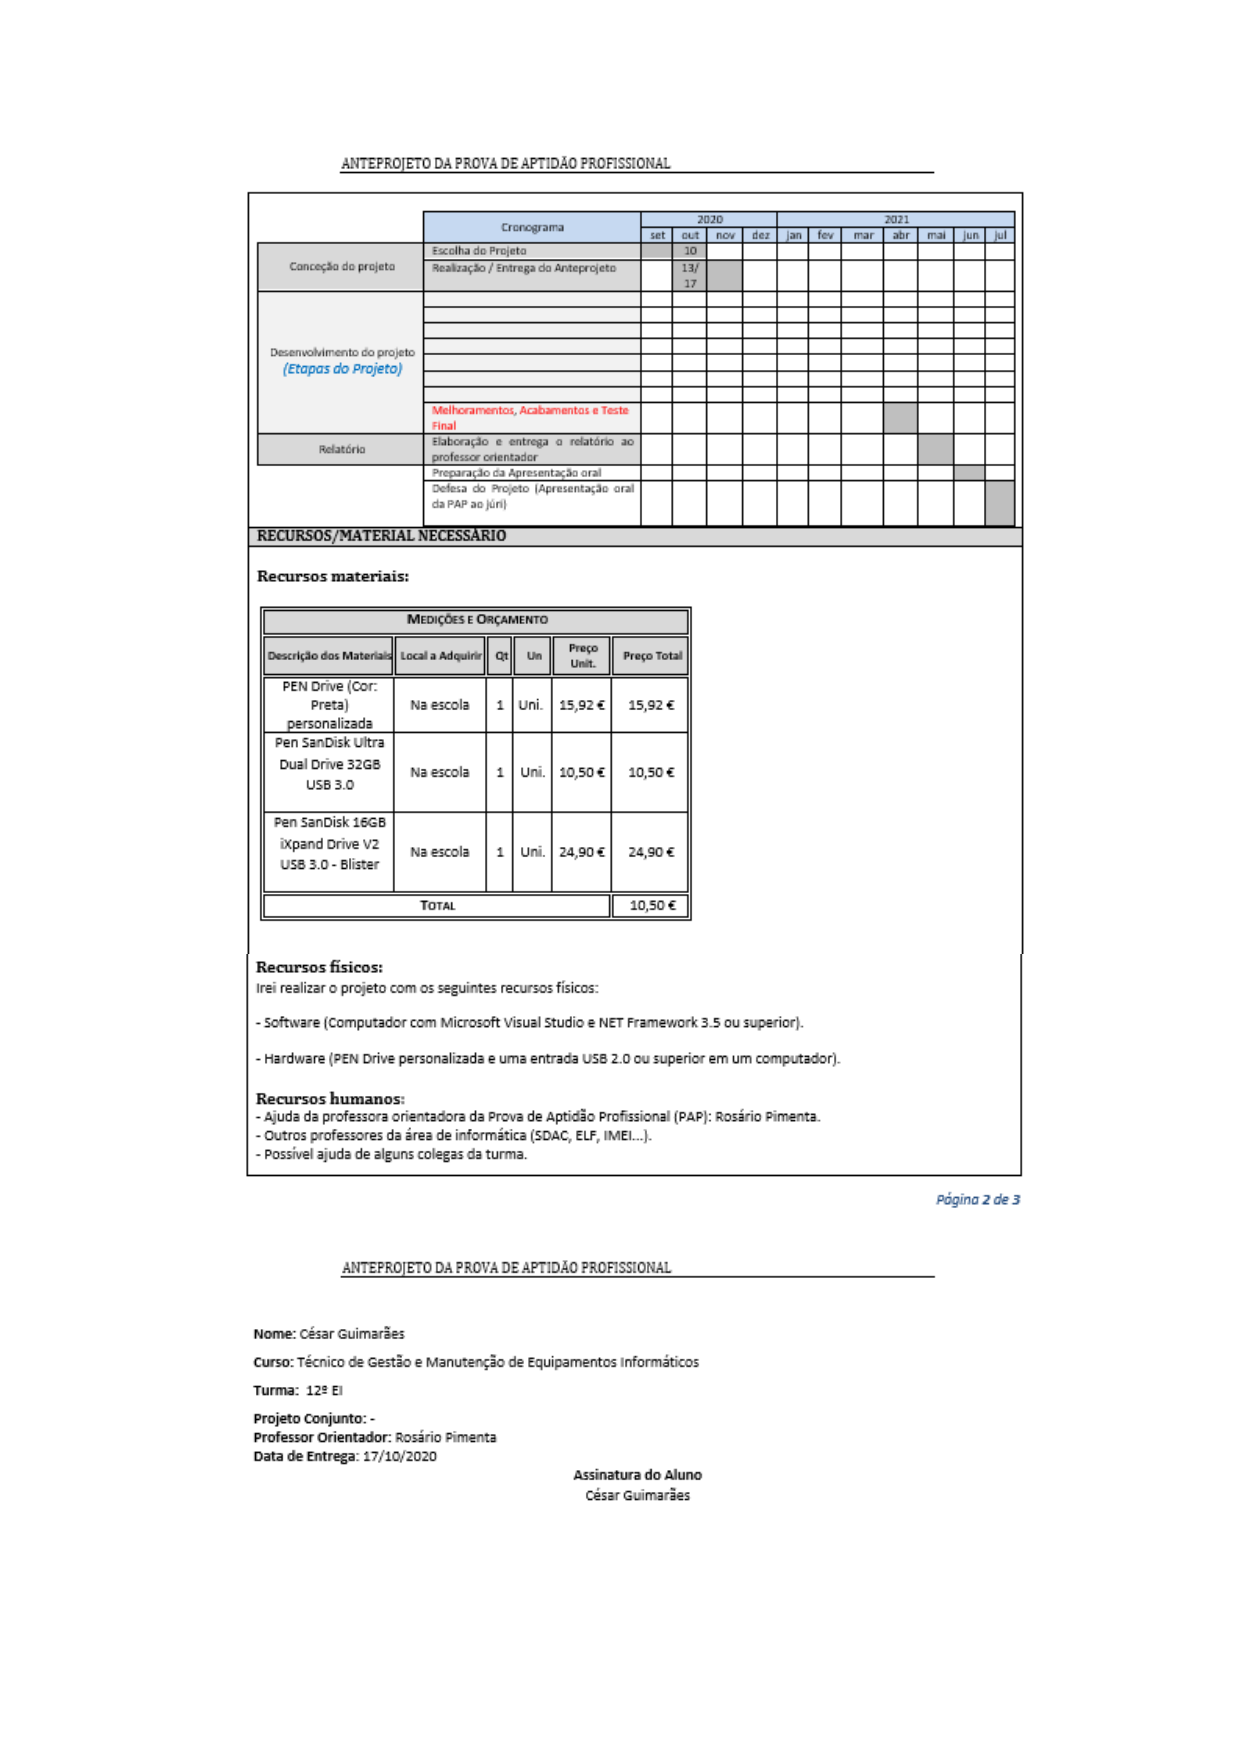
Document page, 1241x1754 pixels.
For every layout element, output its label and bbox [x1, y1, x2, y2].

picture [226, 147, 1044, 1222]
picture [230, 1245, 1040, 1524]
